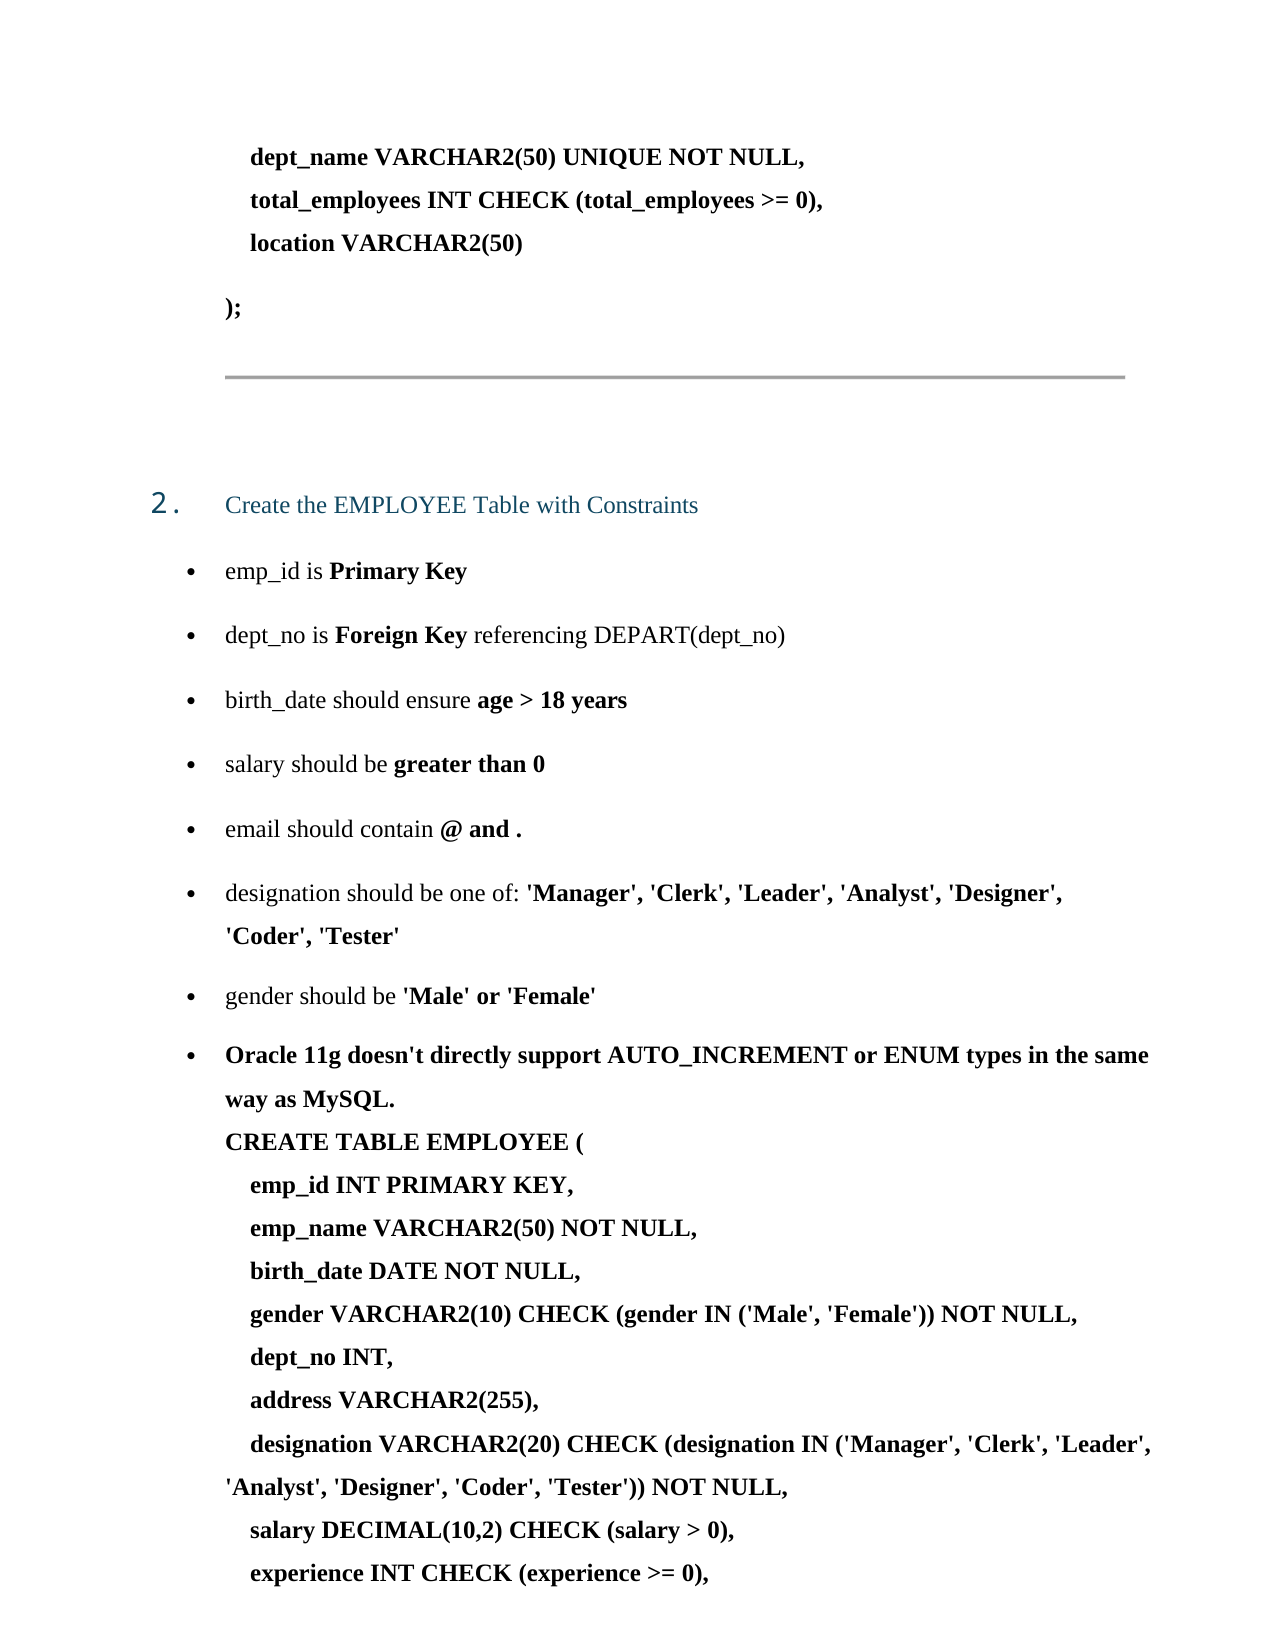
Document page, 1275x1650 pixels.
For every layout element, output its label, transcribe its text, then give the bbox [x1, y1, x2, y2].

list gender VARCHAR2(10) CHECK (gender IN ('Male', 'Female')) NOT NULL, [225, 1299, 1162, 1328]
list birth_date DATE NOT NULL, [225, 1256, 1162, 1285]
list experience INT CHECK (experience >= 0), [225, 1558, 1162, 1587]
list emp_id INT PRIMARY KEY, [225, 1170, 1162, 1199]
subtitle Create the EMPLOYEE Table with Constraints [150, 482, 1162, 522]
list designation VARCHAR2(20) CHECK (designation IN ('Manager', 'Clerk', 'Leader', 'Analyst', 'Designer', 'Coder', 'Tester')) NOT NULL, [225, 1429, 1162, 1501]
list address VARCHAR2(255), [225, 1386, 1162, 1414]
list dept_no INT, [225, 1342, 1162, 1371]
list designation should be one of: 'Manager', 'Clerk', 'Leader', 'Analyst', 'Designer', 'Coder', 'Tester' [187, 878, 1111, 950]
list email should contain @ and . [187, 814, 1162, 842]
list dept_no is Foreign Key referencing DEPART(dept_no) [187, 621, 1162, 649]
list salary DECIMAL(10,2) CHECK (salary > 0), [225, 1515, 1162, 1544]
list birth_date should ensure age > 18 years [187, 685, 1162, 713]
list emp_name VARCHAR2(50) NOT NULL, [225, 1213, 1162, 1242]
list dept_name VARCHAR2(50) UNIQUE NOT NULL, [225, 142, 1162, 170]
list salary should be greater than 0 [187, 749, 1162, 778]
list emp_id is Primary Key [187, 556, 1162, 585]
list gender should be 'Male' or 'Female' [187, 981, 1162, 1009]
list CREATE TABLE EMPLOYEE ( [225, 1127, 1162, 1156]
list location VARCHAR2(50) [225, 228, 1162, 257]
list total_employees INT CHECK (total_employees >= 0), [225, 185, 1162, 213]
list ); [225, 292, 1162, 321]
list Oracle 11g doesn't directly support AUTO_INCREMENT or ENUM types in the same way as MySQL. [187, 1041, 1162, 1112]
